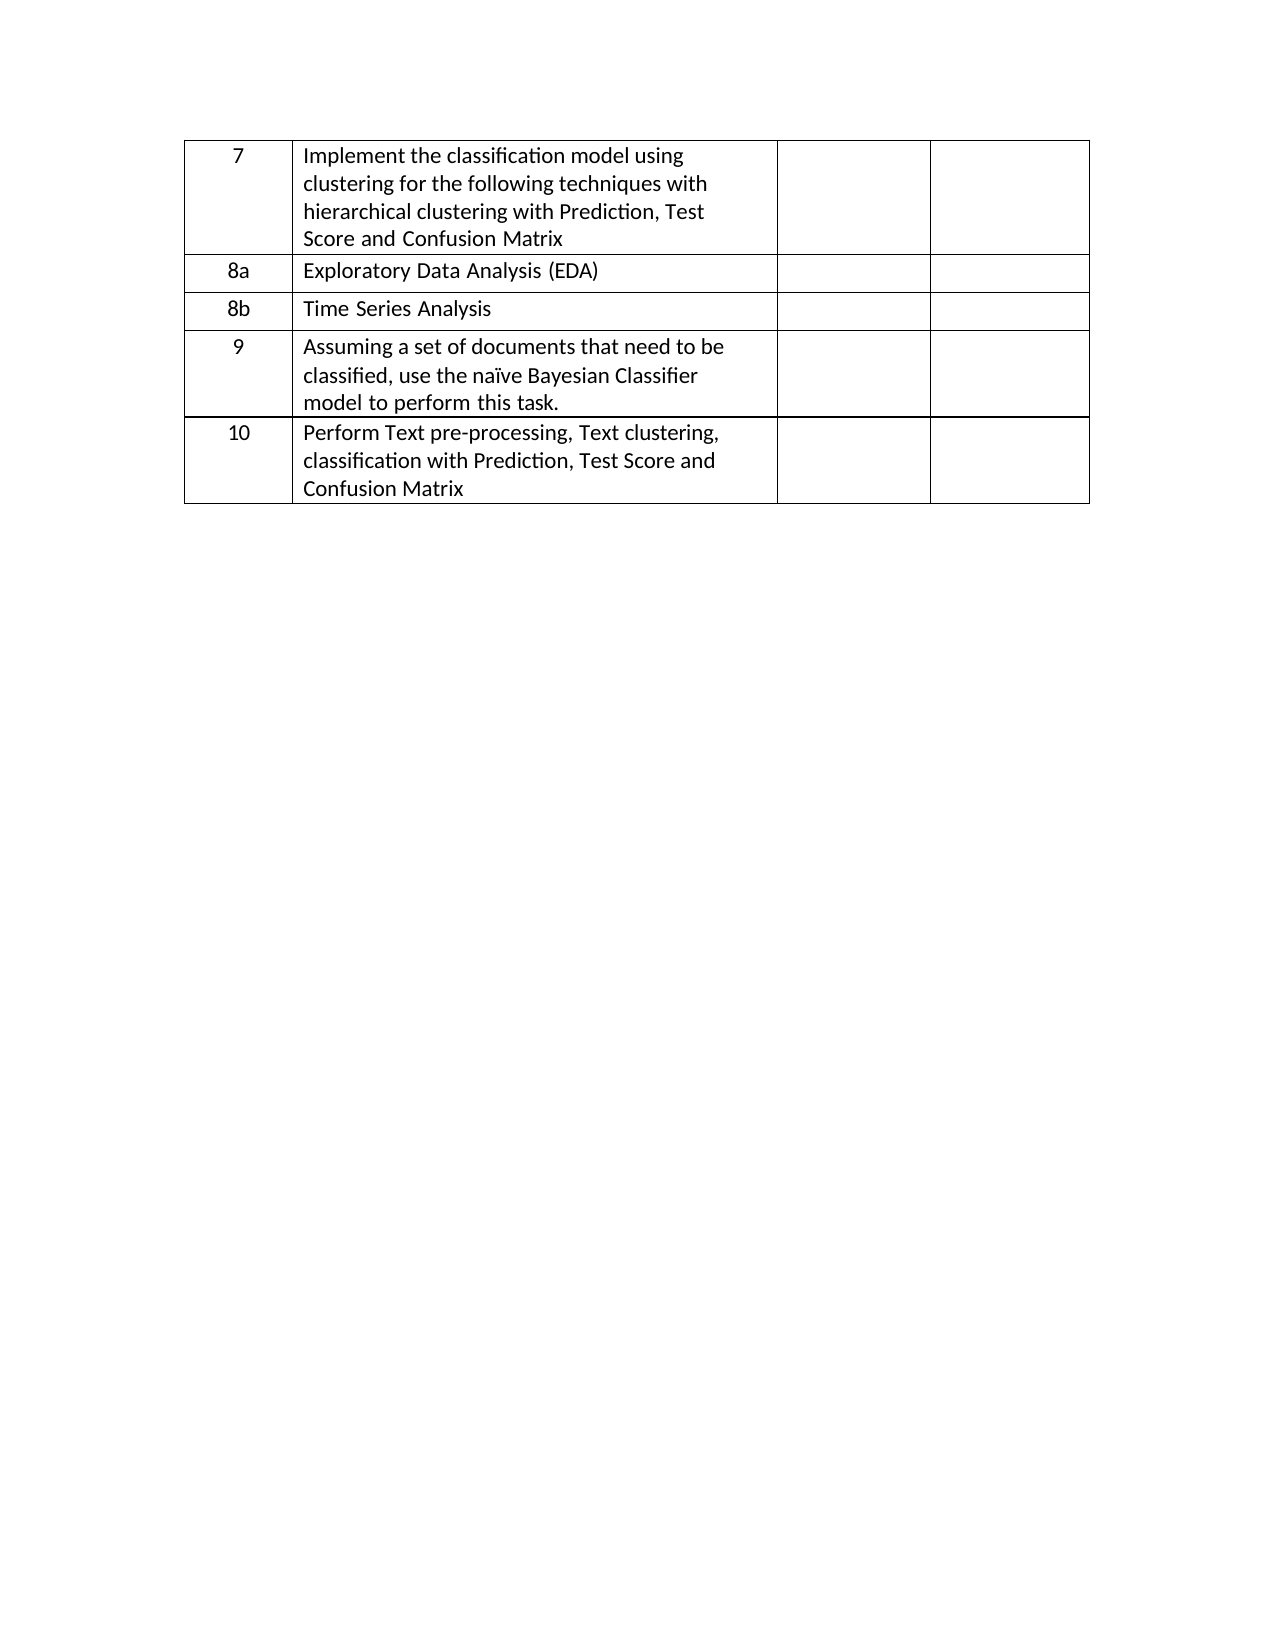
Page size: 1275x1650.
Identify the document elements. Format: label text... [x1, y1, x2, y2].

table_cell 8b [185, 293, 292, 330]
table_cell Exploratory Data Analysis (EDA) [293, 255, 777, 292]
table_cell [778, 293, 930, 330]
table_cell Assuming a set of documents that need to be classified, use the naïve Bayesian Classifier model to perform this task. [293, 331, 777, 416]
table_cell [931, 418, 1089, 502]
table_cell 9 [185, 331, 292, 416]
table_header 7 [185, 141, 292, 254]
table_header [931, 141, 1089, 254]
table_cell [931, 331, 1089, 416]
table_cell 10 [185, 418, 292, 502]
table_header [778, 141, 930, 254]
table_cell [778, 418, 930, 502]
table_cell [778, 255, 930, 292]
table_cell Perform Text pre-processing, Text clustering, classification with Prediction, Test Score and Confusion Matrix [293, 418, 777, 502]
table_cell [778, 331, 930, 416]
table_cell [931, 293, 1089, 330]
table_cell Time Series Analysis [293, 293, 777, 330]
table_cell 8a [185, 255, 292, 292]
table_header Implement the classification model using clustering for the following techniques with hierarchical clustering with Prediction, Test Score and Confusion Matrix [293, 141, 777, 254]
table_cell [931, 255, 1089, 292]
